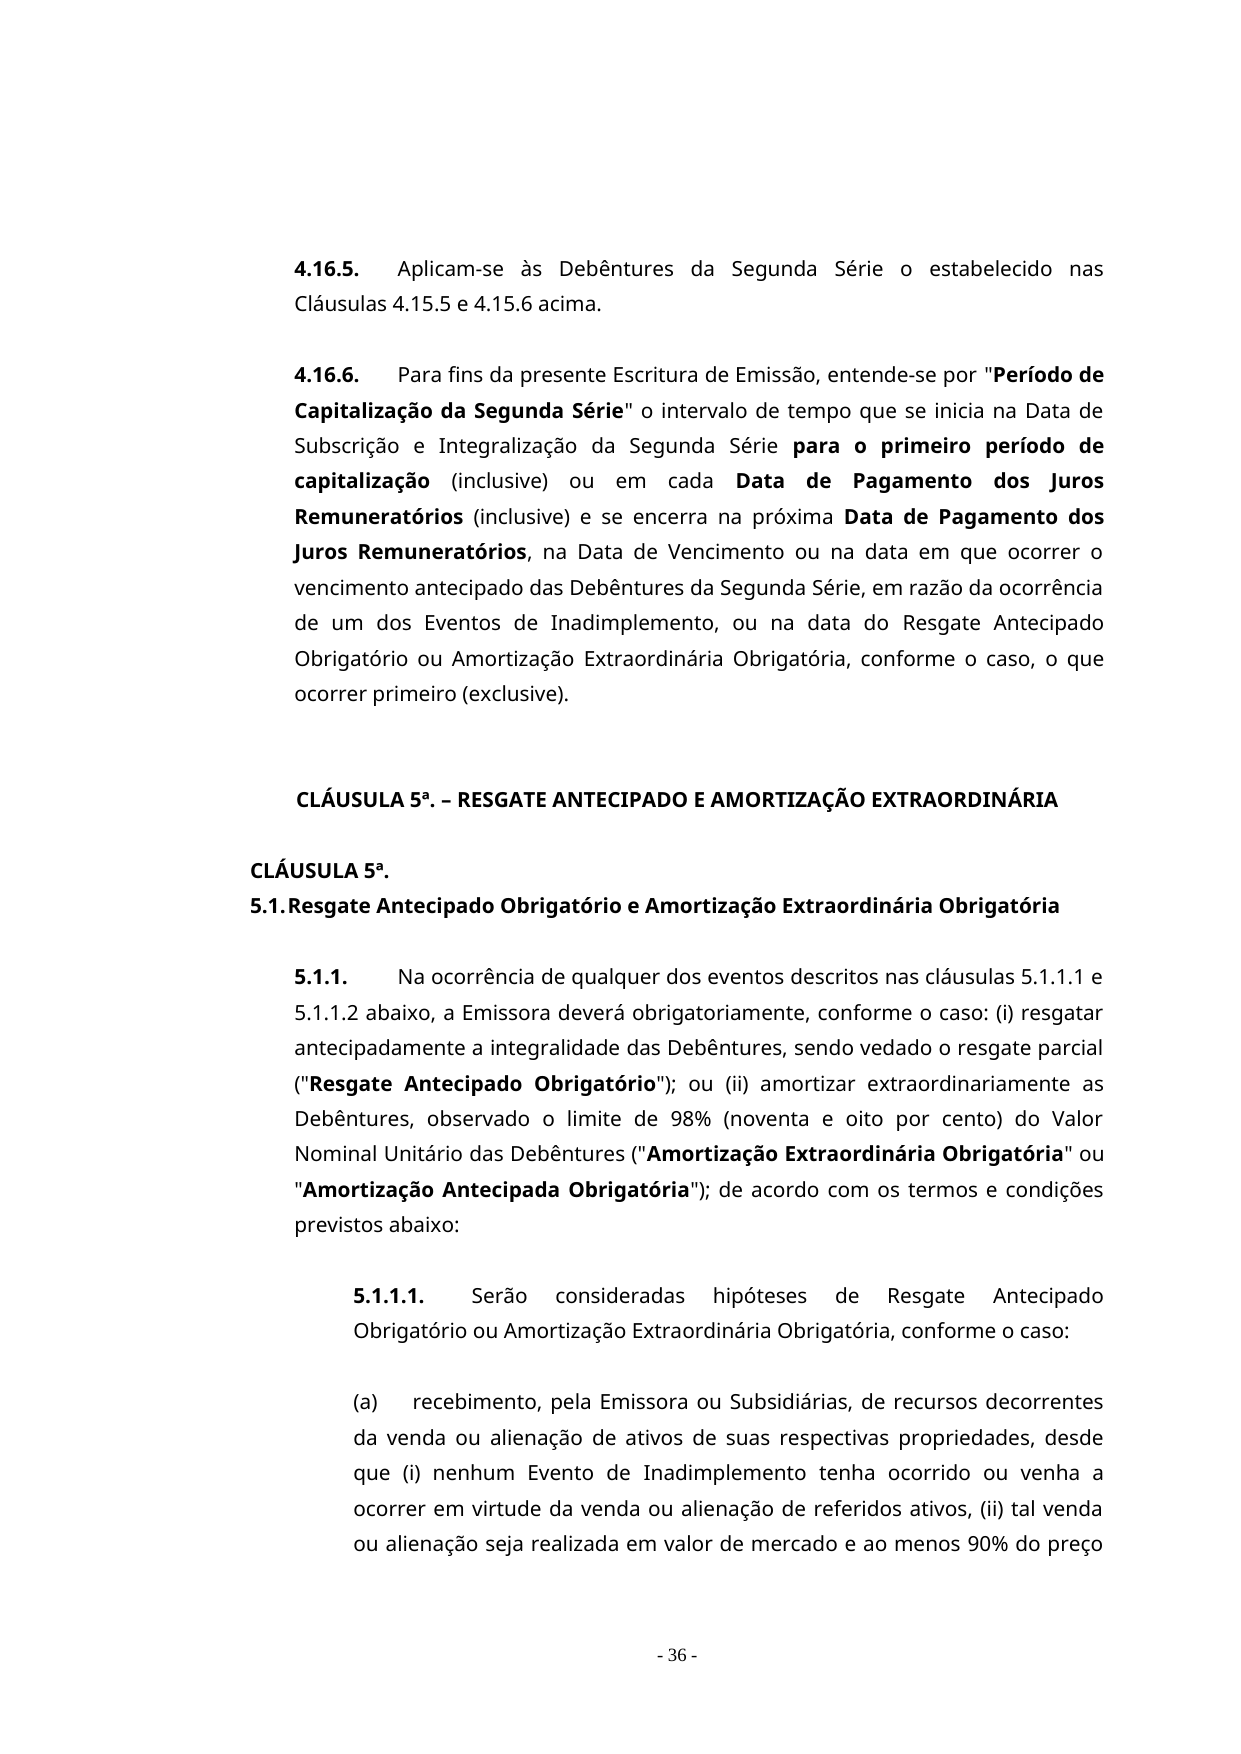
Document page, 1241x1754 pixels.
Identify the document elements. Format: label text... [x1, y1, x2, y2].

list Aplicam-se às Debêntures da Segunda Série o estabelecido nas Cláusulas 4.15.5 e 4.15.6 acima. [294, 248, 1104, 319]
list Na ocorrência de qualquer dos eventos descritos nas cláusulas 5.1.1.1 e 5.1.1.2 abaixo, a Emissora deverá obrigatoriamente, conforme o caso: (i) resgatar antecipadamente a integralidade das Debêntures, sendo vedado o resgate parcial ("Resgate Antecipado Obrigatório"); ou (ii) amortizar extraordinariamente as Debêntures, observado o limite de 98% (noventa e oito por cento) do Valor Nominal Unitário das Debêntures ("Amortização Extraordinária Obrigatória" ou "Amortização Antecipada Obrigatória"); de acordo com os termos e condições previstos abaixo: [294, 956, 1104, 1240]
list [353, 1381, 1104, 1558]
list Serão consideradas hipóteses de Resgate Antecipado Obrigatório ou Amortização Extraordinária Obrigatória, conforme o caso: [353, 1275, 1104, 1346]
list Resgate Antecipado Obrigatório e Amortização Extraordinária Obrigatória [250, 886, 1104, 921]
text CLÁUSULA 5ª. – RESGATE ANTECIPADO E AMORTIZAÇÃO EXTRAORDINÁRIA [250, 779, 1104, 815]
list Para fins da presente Escritura de Emissão, entende-se por "Período de Capitalização da Segunda Série" o intervalo de tempo que se inicia na Data de Subscrição e Integralização da Segunda Série para o primeiro período de capitalização (inclusive) ou em cada Data de Pagamento dos Juros Remuneratórios (inclusive) e se encerra na próxima Data de Pagamento dos Juros Remuneratórios, na Data de Vencimento ou na data em que ocorrer o vencimento antecipado das Debêntures da Segunda Série, em razão da ocorrência de um dos Eventos de Inadimplemento, ou na data do Resgate Antecipado Obrigatório ou Amortização Extraordinária Obrigatória, conforme o caso, o que ocorrer primeiro (exclusive). [294, 354, 1104, 708]
